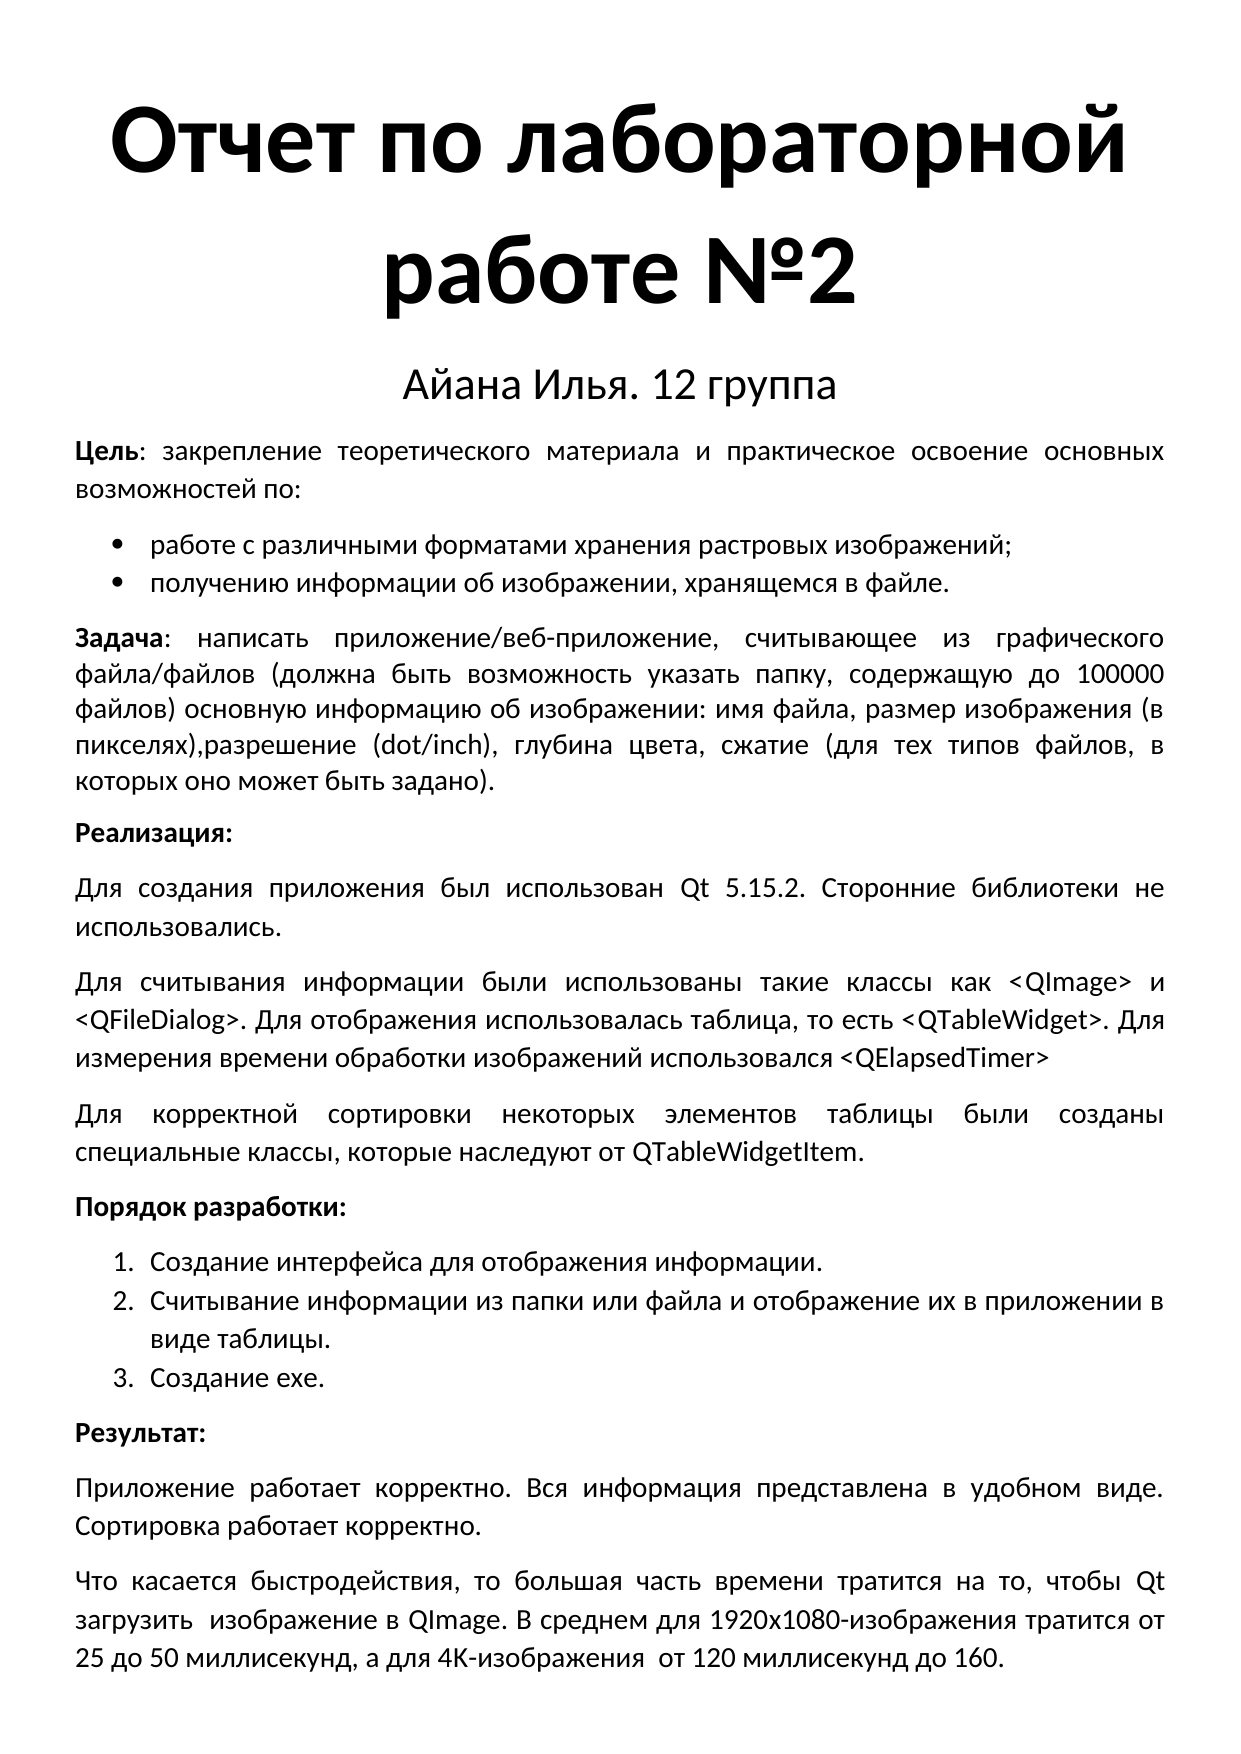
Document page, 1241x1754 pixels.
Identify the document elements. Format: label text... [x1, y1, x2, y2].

text Задача: написать приложение/веб-приложение, считывающее из графического файла/файлов (должна быть возможность указать папку, содержащую до 100000 файлов) основную информацию об изображении: имя файла, размер изображения (в пикселях),разрешение (dot/inch), глубина цвета, сжатие (для тех типов файлов, в которых оно может быть задано). [75, 619, 1165, 797]
text Что касается быстродействия, то большая часть времени тратится на то, чтобы Qt загрузить изображение в QImage. В среднем для 1920x1080-изображения тратится от 25 до 50 миллисекунд, а для 4K-изображения от 120 миллисекунд до 160. [75, 1562, 1165, 1675]
text Результат: [75, 1414, 1165, 1449]
list Создание интерфейса для отображения информации. [112, 1243, 1165, 1279]
list работе с различными форматами хранения растровых изображений; [112, 526, 1165, 561]
text Отчет по лабораторной работе №2 [75, 75, 1165, 329]
list Считывание информации из папки или файла и отображение их в приложении в виде таблицы. [112, 1282, 1165, 1356]
text Для создания приложения был использован Qt 5.15.2. Сторонние библиотеки не использовались. [75, 869, 1165, 943]
text Приложение работает корректно. Вся информация представлена в удобном виде. Сортировка работает корректно. [75, 1469, 1165, 1543]
text Реализация: [75, 814, 1165, 850]
text Для считывания информации были использованы такие классы как <QImage> и <QFileDialog>. Для отображения использовалась таблица, то есть <QTableWidget>. Для измерения времени обработки изображений использовался <QElapsedTimer> [75, 963, 1165, 1075]
text Порядок разработки: [75, 1188, 1165, 1224]
list получению информации об изображении, хранящемся в файле. [112, 564, 1165, 600]
text Цель: закрепление теоретического материала и практическое освоение основных возможностей по: [75, 432, 1165, 506]
text Айана Илья. 12 группа [75, 355, 1165, 411]
list Создание exe. [112, 1359, 1165, 1394]
text Для корректной сортировки некоторых элементов таблицы были созданы специальные классы, которые наследуют от QTableWidgetItem. [75, 1095, 1165, 1169]
